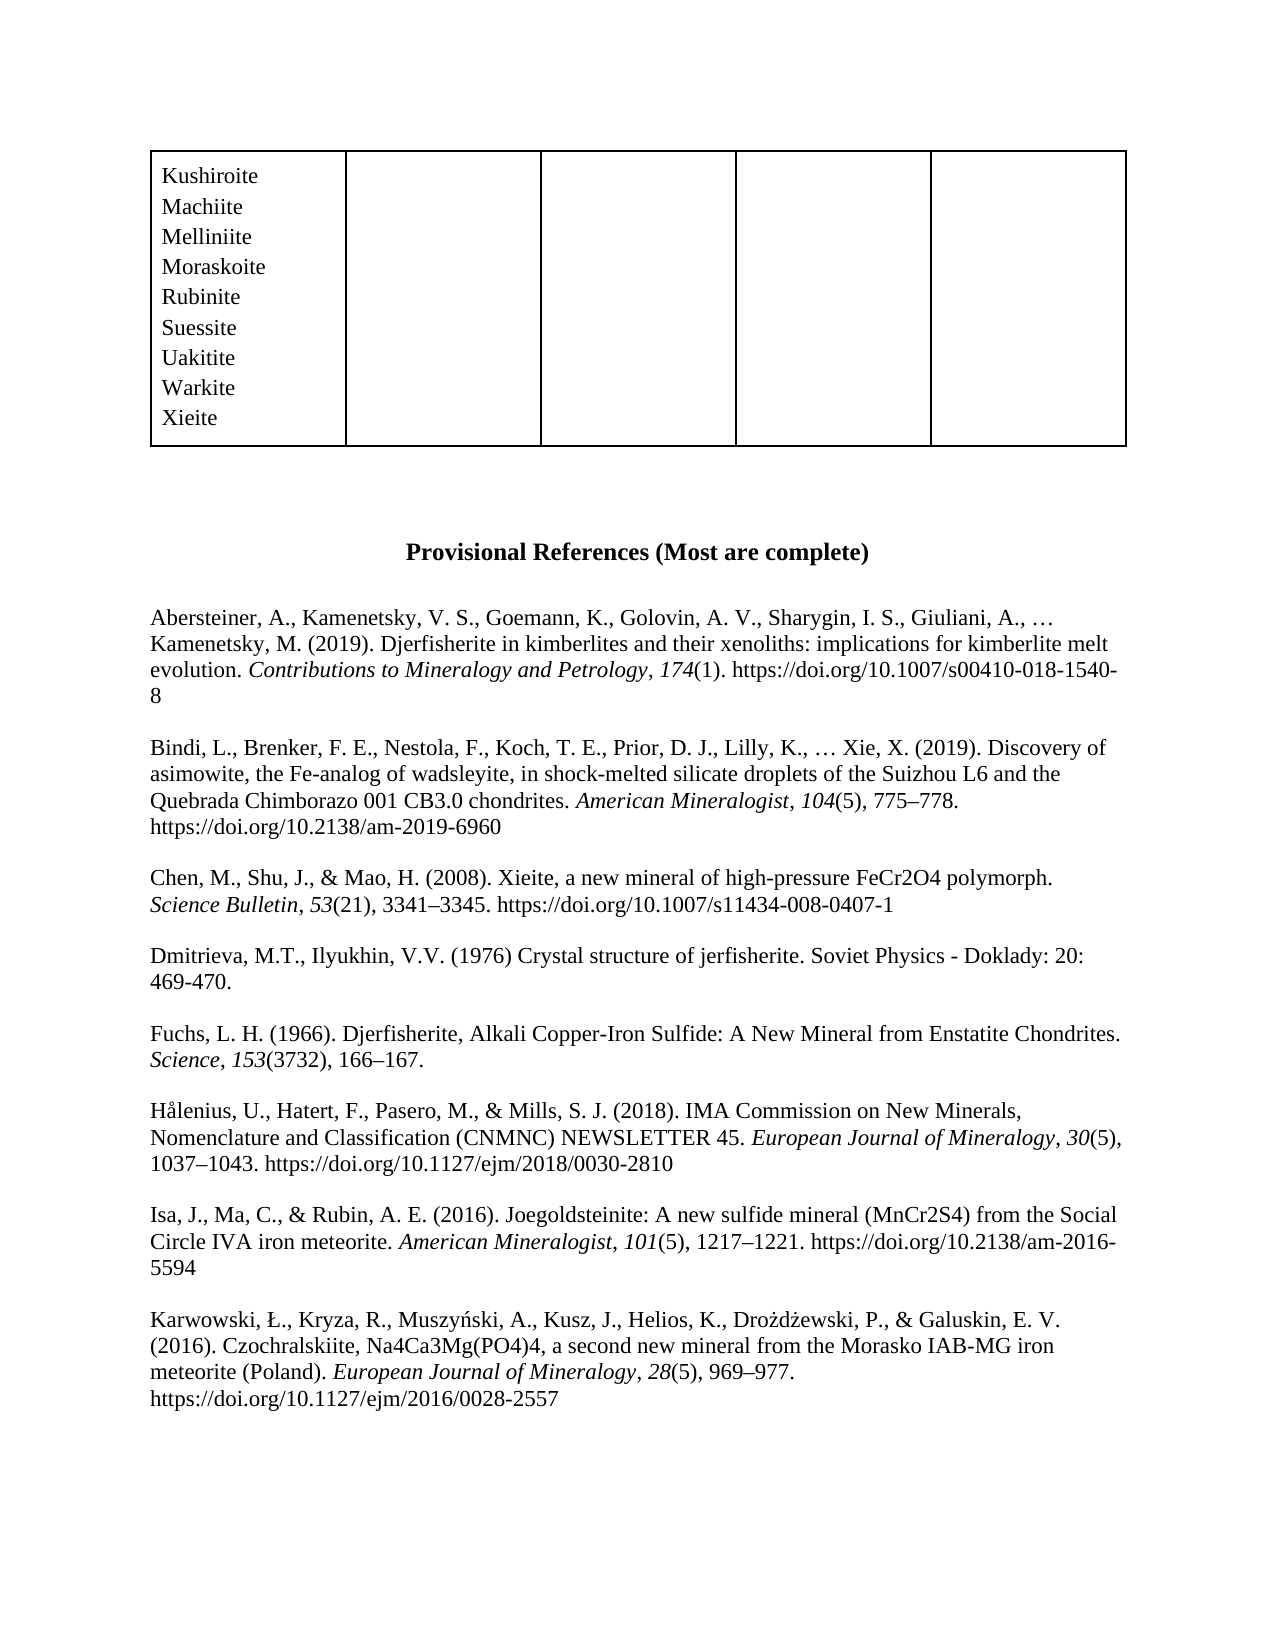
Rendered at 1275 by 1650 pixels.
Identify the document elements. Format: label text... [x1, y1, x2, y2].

table_cell [542, 152, 735, 445]
text Isa, J., Ma, C., & Rubin, A. E. (2016). Joegoldsteinite: A new sulfide mineral (MnCr2S4) from the Social Circle IVA iron meteorite. American Mineralogist, 101(5), 1217–1221. https://doi.org/10.2138/am-2016-5594 [196, 1202, 1125, 1281]
text Dmitrieva, M.T., Ilyukhin, V.V. (1976) Crystal structure of jerfisherite. Soviet Physics - Doklady: 20: 469-470. [150, 942, 1125, 995]
text Karwowski, Ł., Kryza, R., Muszyński, A., Kusz, J., Helios, K., Drożdżewski, P., & Galuskin, E. V. (2016). Czochralskiite, Na4Ca3Mg(PO4)4, a second new mineral from the Morasko IAB-MG iron meteorite (Poland). European Journal of Mineralogy, 28(5), 969–977. https://doi.org/10.1127/ejm/2016/0028-2557 [559, 1306, 1125, 1411]
table_cell [737, 152, 930, 445]
text Abersteiner, A., Kamenetsky, V. S., Goemann, K., Golovin, A. V., Sharygin, I. S., Giuliani, A., … Kamenetsky, M. (2019). Djerfisherite in kimberlites and their xenoliths: implications for kimberlite melt evolution. Contributions to Mineralogy and Petrology, 174(1). https://doi.org/10.1007/s00410-018-1540-8 [150, 603, 1125, 709]
table_cell [932, 152, 1125, 445]
text Provisional References (Most are complete) [150, 537, 1125, 566]
text Bindi, L., Brenker, F. E., Nestola, F., Koch, T. E., Prior, D. J., Lilly, K., … Xie, X. (2019). Discovery of asimowite, the Fe-analog of wadsleyite, in shock-melted silicate droplets of the Suizhou L6 and the Quebrada Chimborazo 001 CB3.0 chondrites. American Mineralogist, 104(5), 775–778. https://doi.org/10.2138/am-2019-6960 [501, 734, 1125, 839]
table_cell [347, 152, 540, 445]
text Hålenius, U., Hatert, F., Pasero, M., & Mills, S. J. (2018). IMA Commission on New Minerals, Nomenclature and Classification (CNMNC) NEWSLETTER 45. European Journal of Mineralogy, 30(5), 1037–1043. https://doi.org/10.1127/ejm/2018/0030-2810 [150, 1097, 1125, 1177]
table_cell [152, 152, 345, 445]
text Fuchs, L. H. (1966). Djerfisherite, Alkali Copper-Iron Sulfide: A New Mineral from Enstatite Chondrites. Science, 153(3732), 166–167. [424, 1020, 1125, 1072]
text Chen, M., Shu, J., & Mao, H. (2008). Xieite, a new mineral of high-pressure FeCr2O4 polymorph. Science Bulletin, 53(21), 3341–3345. https://doi.org/10.1007/s11434-008-0407-1 [894, 864, 1125, 917]
